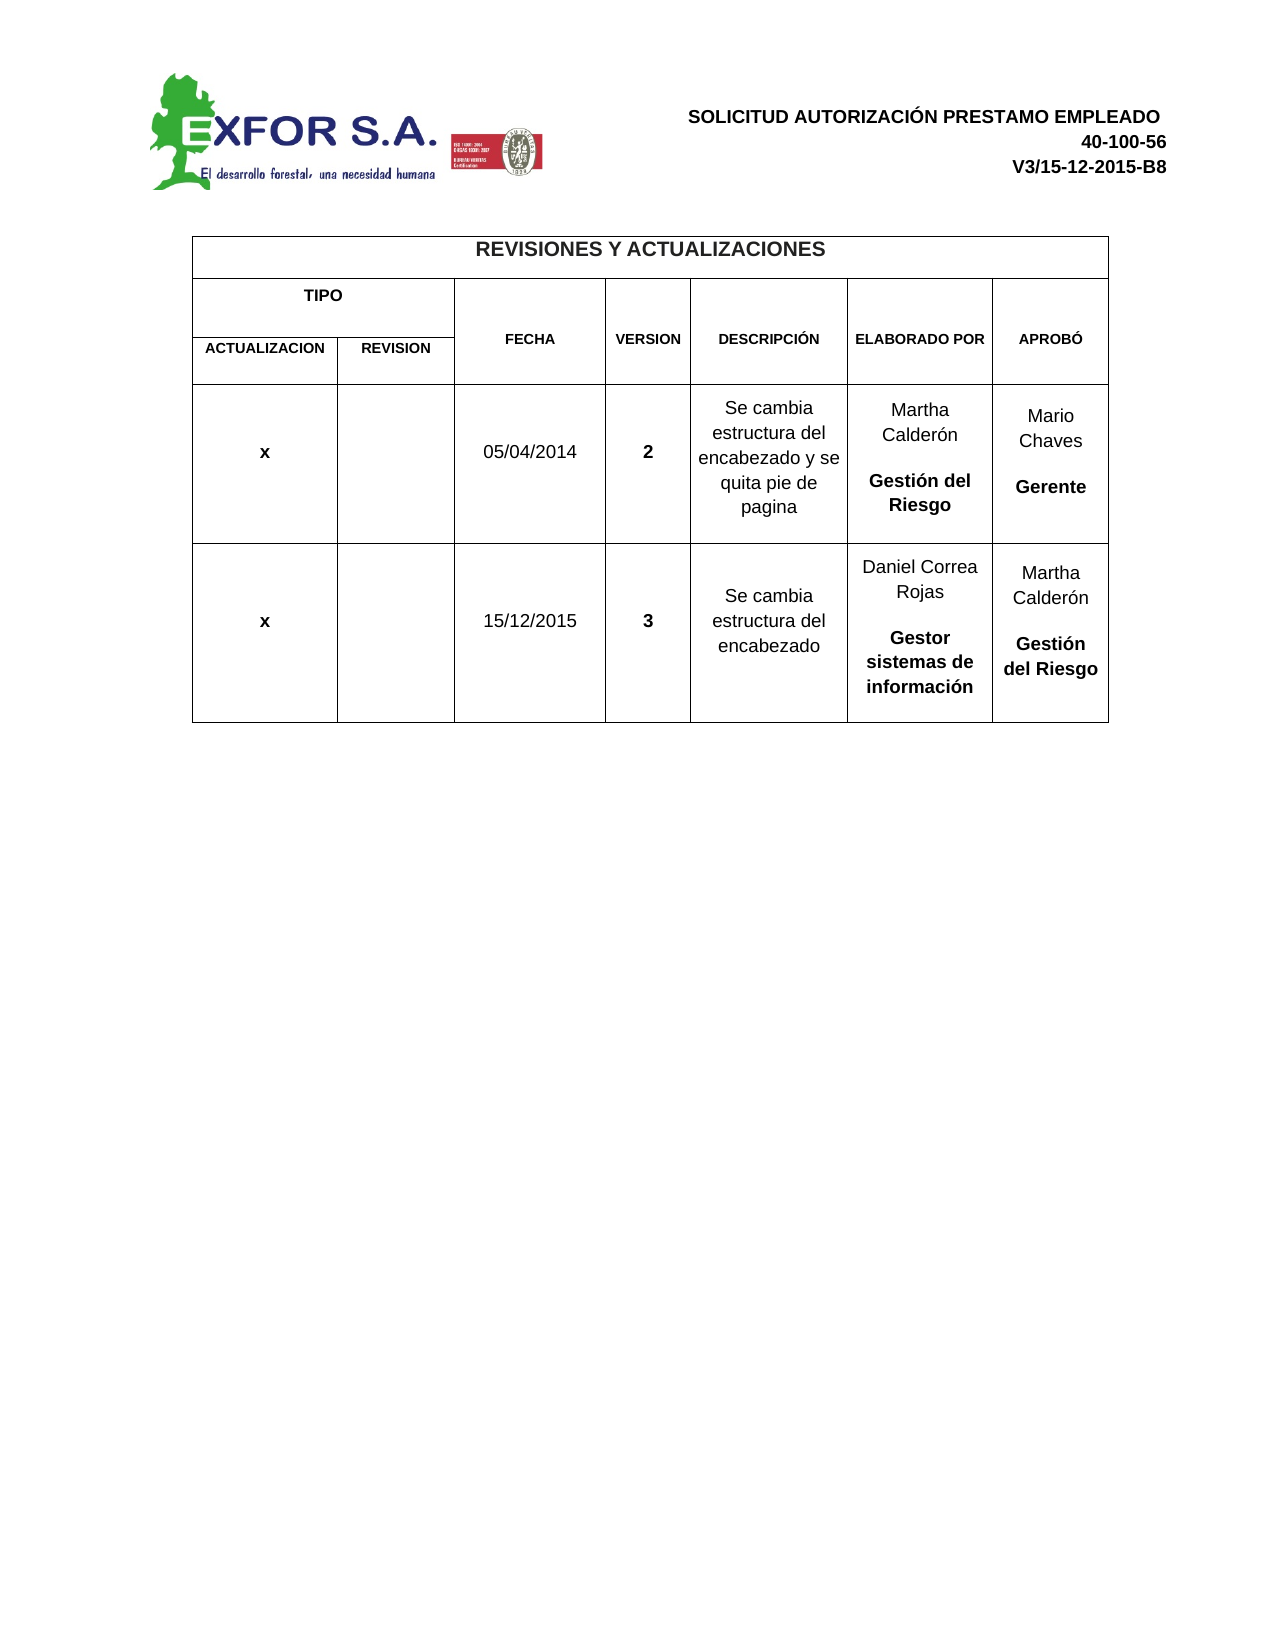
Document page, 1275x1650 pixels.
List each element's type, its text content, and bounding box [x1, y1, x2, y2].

table_cell Martha Calderón Gestión del Riesgo [993, 544, 1108, 722]
table_cell 15/12/2015 [455, 544, 605, 722]
table_cell Se cambia estructura del encabezado [691, 544, 847, 722]
table_cell TIPO [193, 279, 454, 337]
table_cell ACTUALIZACION [193, 338, 337, 383]
table_cell 3 [606, 544, 690, 722]
table_cell 05/04/2014 [455, 385, 605, 542]
table_cell x [193, 544, 337, 722]
table_cell Martha Calderón Gestión del Riesgo [848, 385, 992, 542]
table_cell DESCRIPCIÓN [691, 279, 847, 383]
table_cell x [193, 385, 337, 542]
table_cell 2 [606, 385, 690, 542]
table_cell Se cambia estructura del encabezado y se quita pie de pagina [691, 385, 847, 542]
table_cell Daniel Correa Rojas Gestor sistemas de información [848, 544, 992, 722]
table_cell [338, 544, 454, 722]
table_cell VERSION [606, 279, 690, 383]
table_cell Mario Chaves Gerente [993, 385, 1108, 542]
table_cell FECHA [455, 279, 605, 383]
picture [148, 73, 543, 189]
table_cell [338, 385, 454, 542]
table_header REVISIONES Y ACTUALIZACIONES [193, 237, 1108, 277]
table_cell REVISION [338, 338, 454, 383]
table_cell APROBÓ [993, 279, 1108, 383]
table_cell ELABORADO POR [848, 279, 992, 383]
